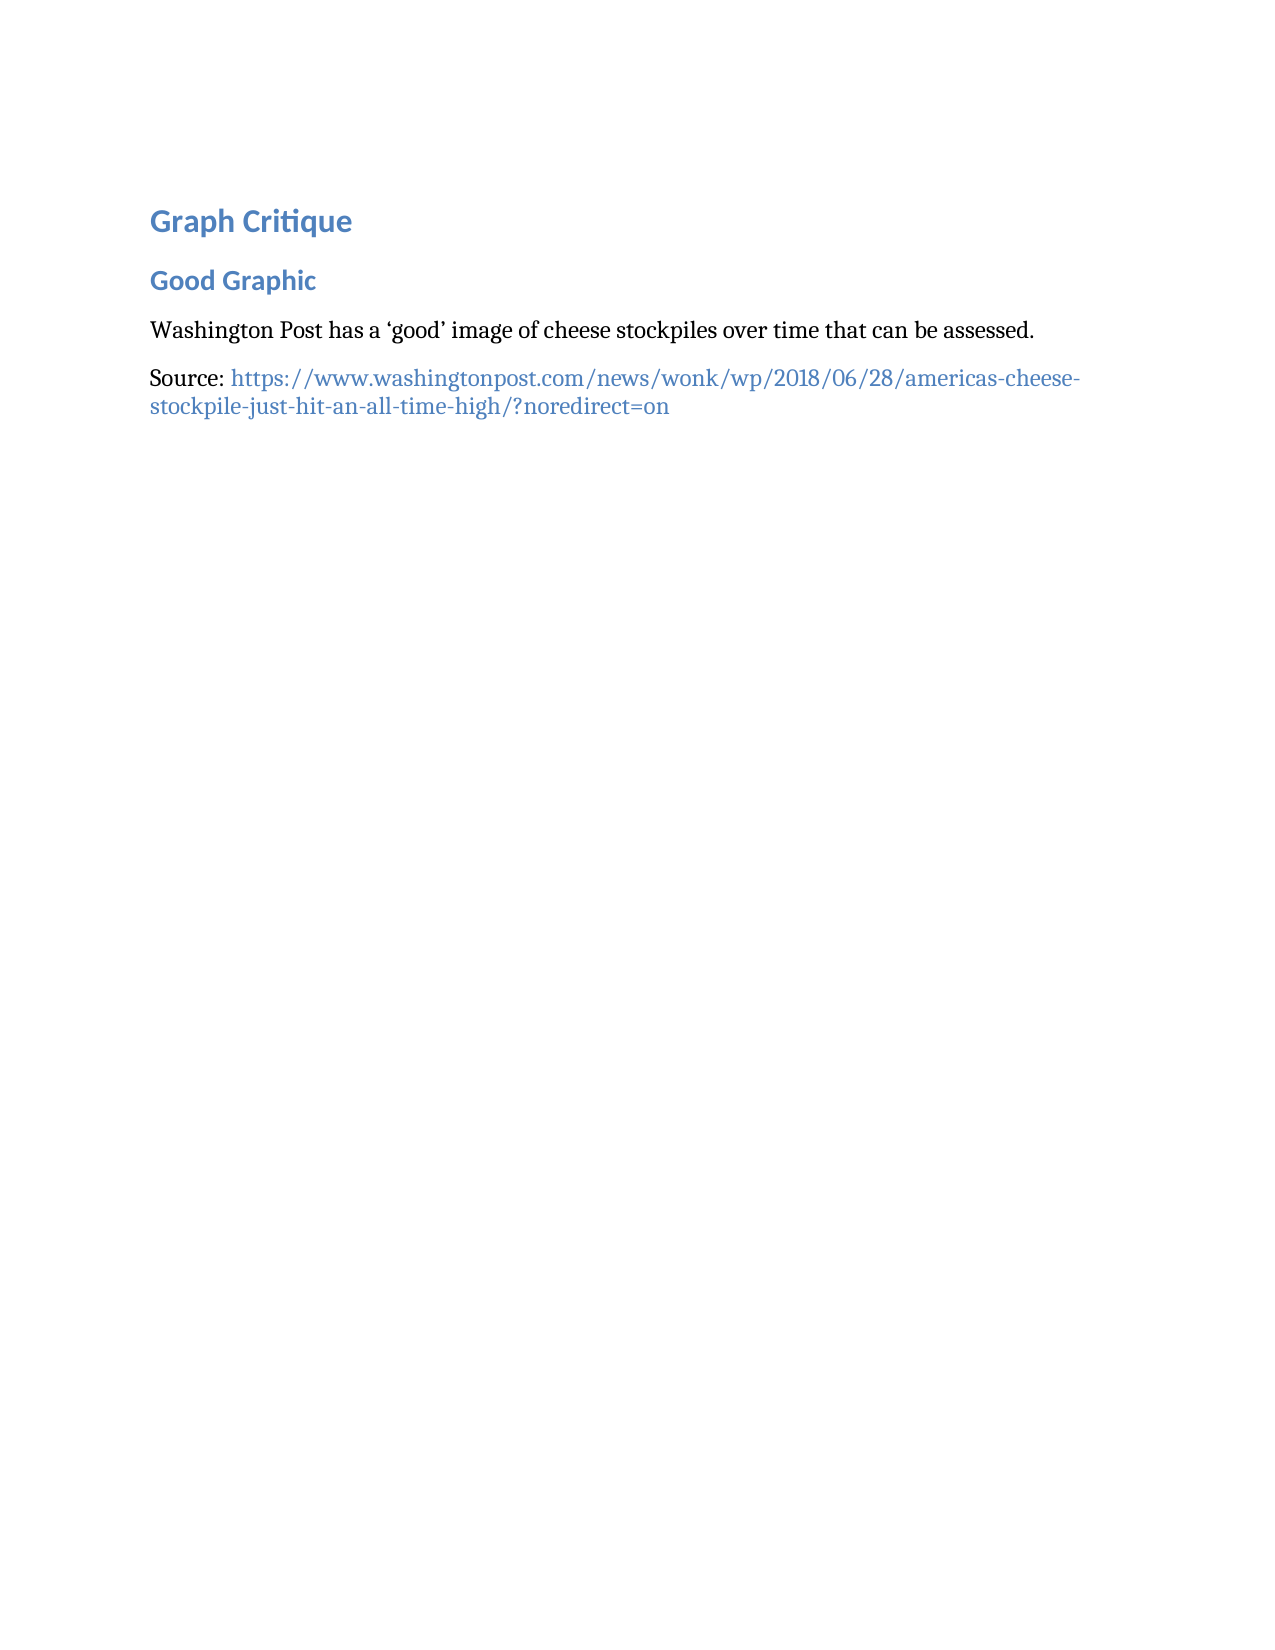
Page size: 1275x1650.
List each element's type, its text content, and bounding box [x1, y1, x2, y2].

text Washington Post has a ‘good’ image of cheese stockpiles over time that can be assessed. [150, 316, 1125, 345]
subtitle Good Graphic [150, 262, 1125, 297]
subtitle Graph Critique [150, 200, 1125, 241]
text Source: https://www.washingtonpost.com/news/wonk/wp/2018/06/28/americas-cheese-stockpile-just-hit-an-all-time-high/?noredirect=on [150, 363, 1125, 421]
